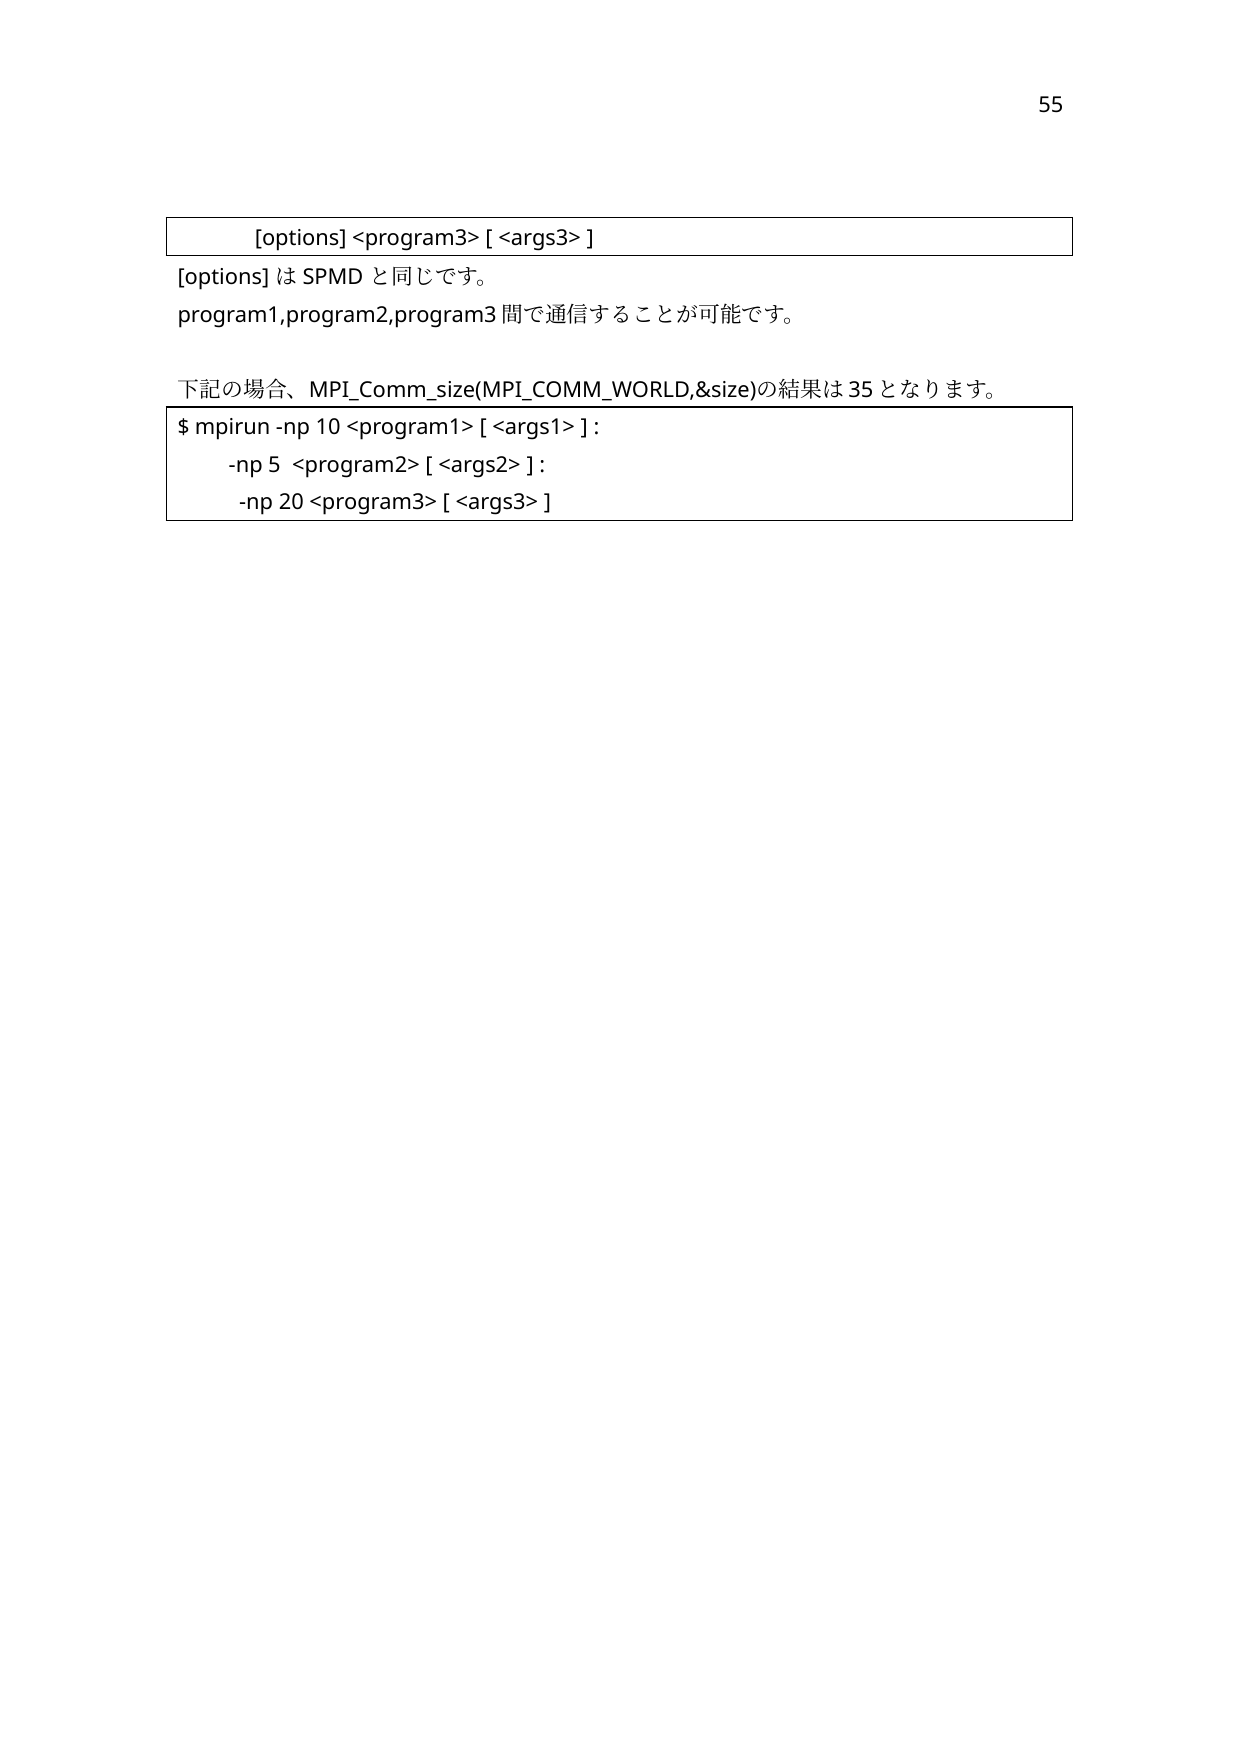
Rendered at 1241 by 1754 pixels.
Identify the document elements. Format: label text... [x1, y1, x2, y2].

text 下記の場合、MPI_Comm_size(MPI_COMM_WORLD,&size)の結果は35となります。 [177, 369, 1063, 406]
table_header $ mpirun -np 10 <program1> [ <args1> ] : -np 5 <program2> [ <args2> ] : -np 20 <program3> [ <args3> ] [167, 408, 1072, 520]
text program1,program2,program3間で通信することが可能です。 [177, 294, 1063, 331]
text [options] は SPMD と同じです。 [177, 256, 1063, 294]
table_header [167, 218, 1072, 255]
